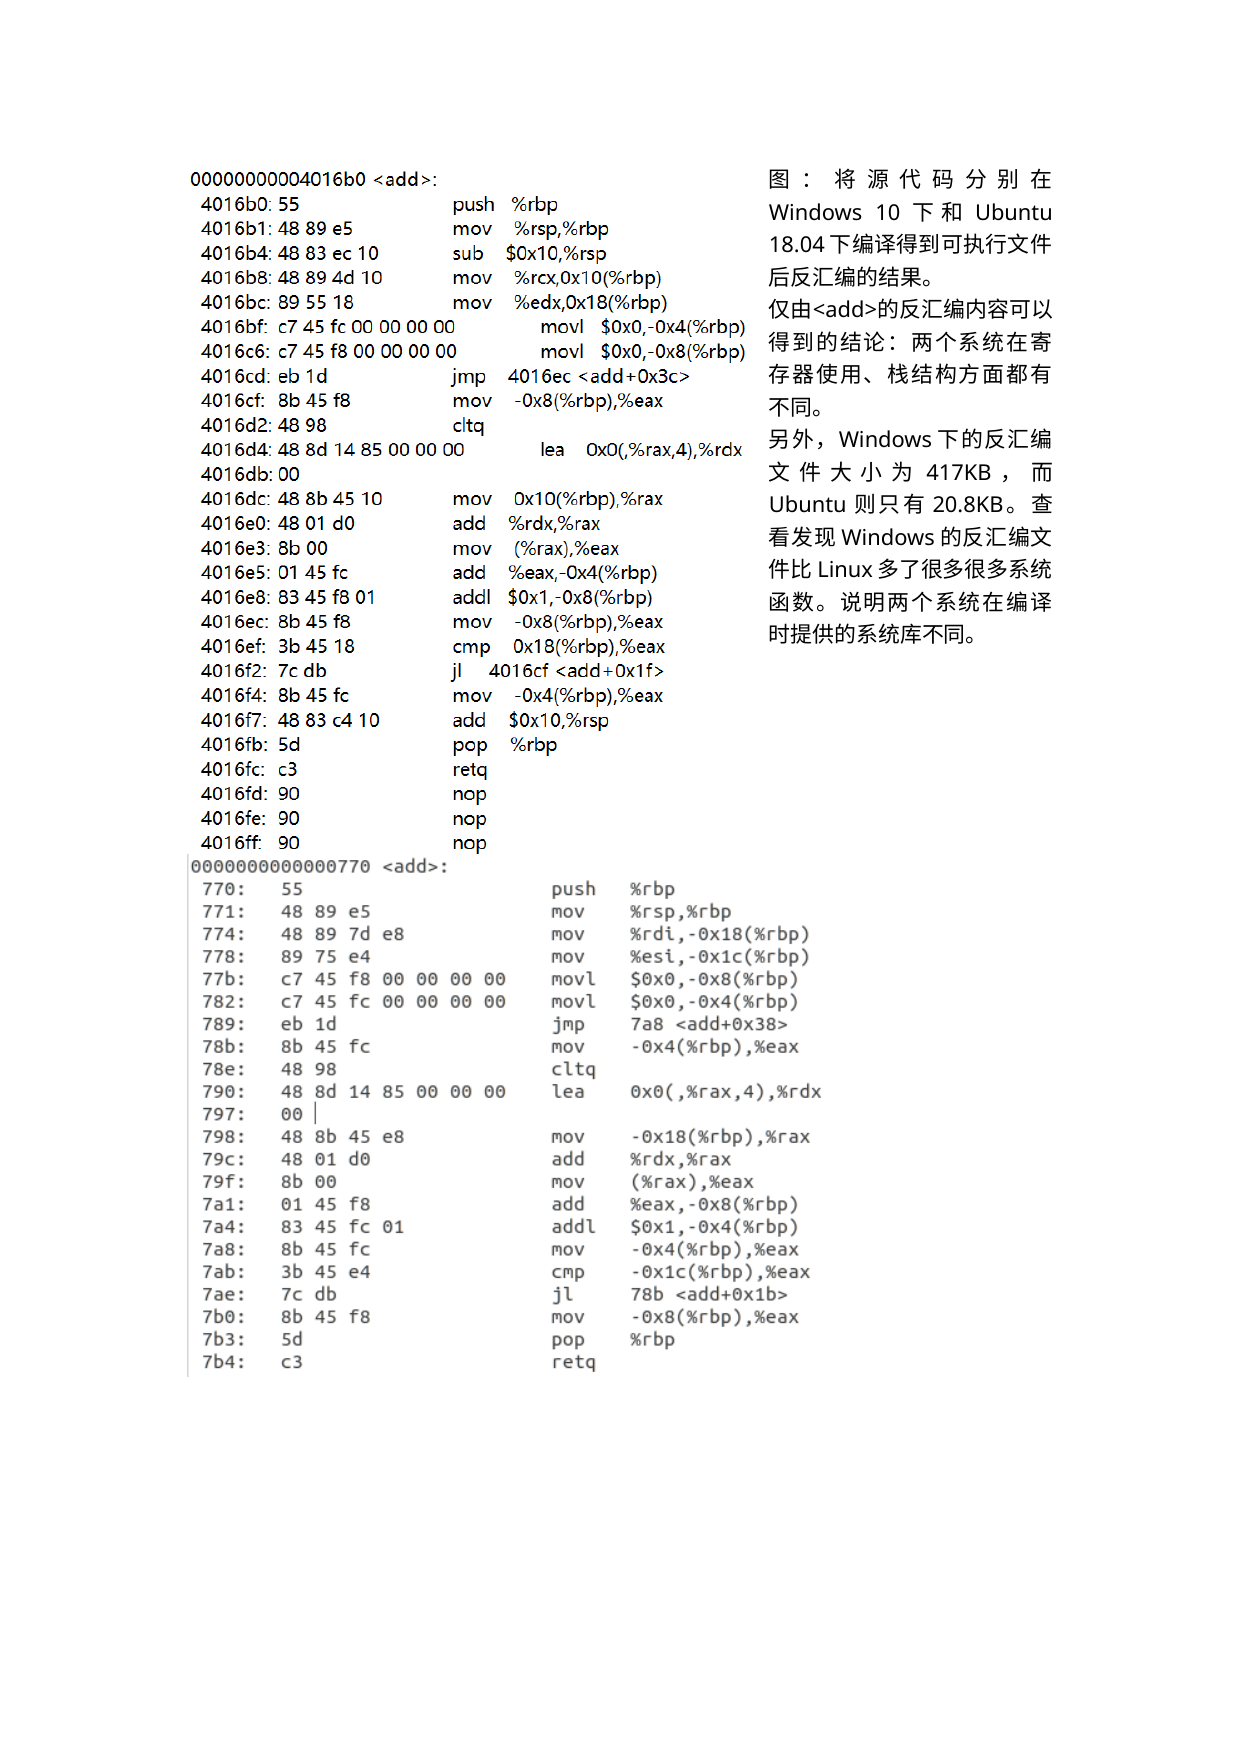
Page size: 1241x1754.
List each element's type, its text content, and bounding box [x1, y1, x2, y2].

picture [187, 162, 836, 1377]
text 图：将源代码分别在Windows 10下和Ubuntu 18.04下编译得到可执行文件后反汇编的结果。 [750, 162, 1053, 292]
text 另外，Windows下的反汇编文件大小为417KB，而Ubuntu则只有20.8KB。查看发现Windows的反汇编文件比Linux多了很多很多系统函数。说明两个系统在编译时提供的系统库不同。 [750, 422, 1053, 649]
text 仅由<add>的反汇编内容可以得到的结论：两个系统在寄存器使用、栈结构方面都有不同。 [750, 292, 1053, 422]
